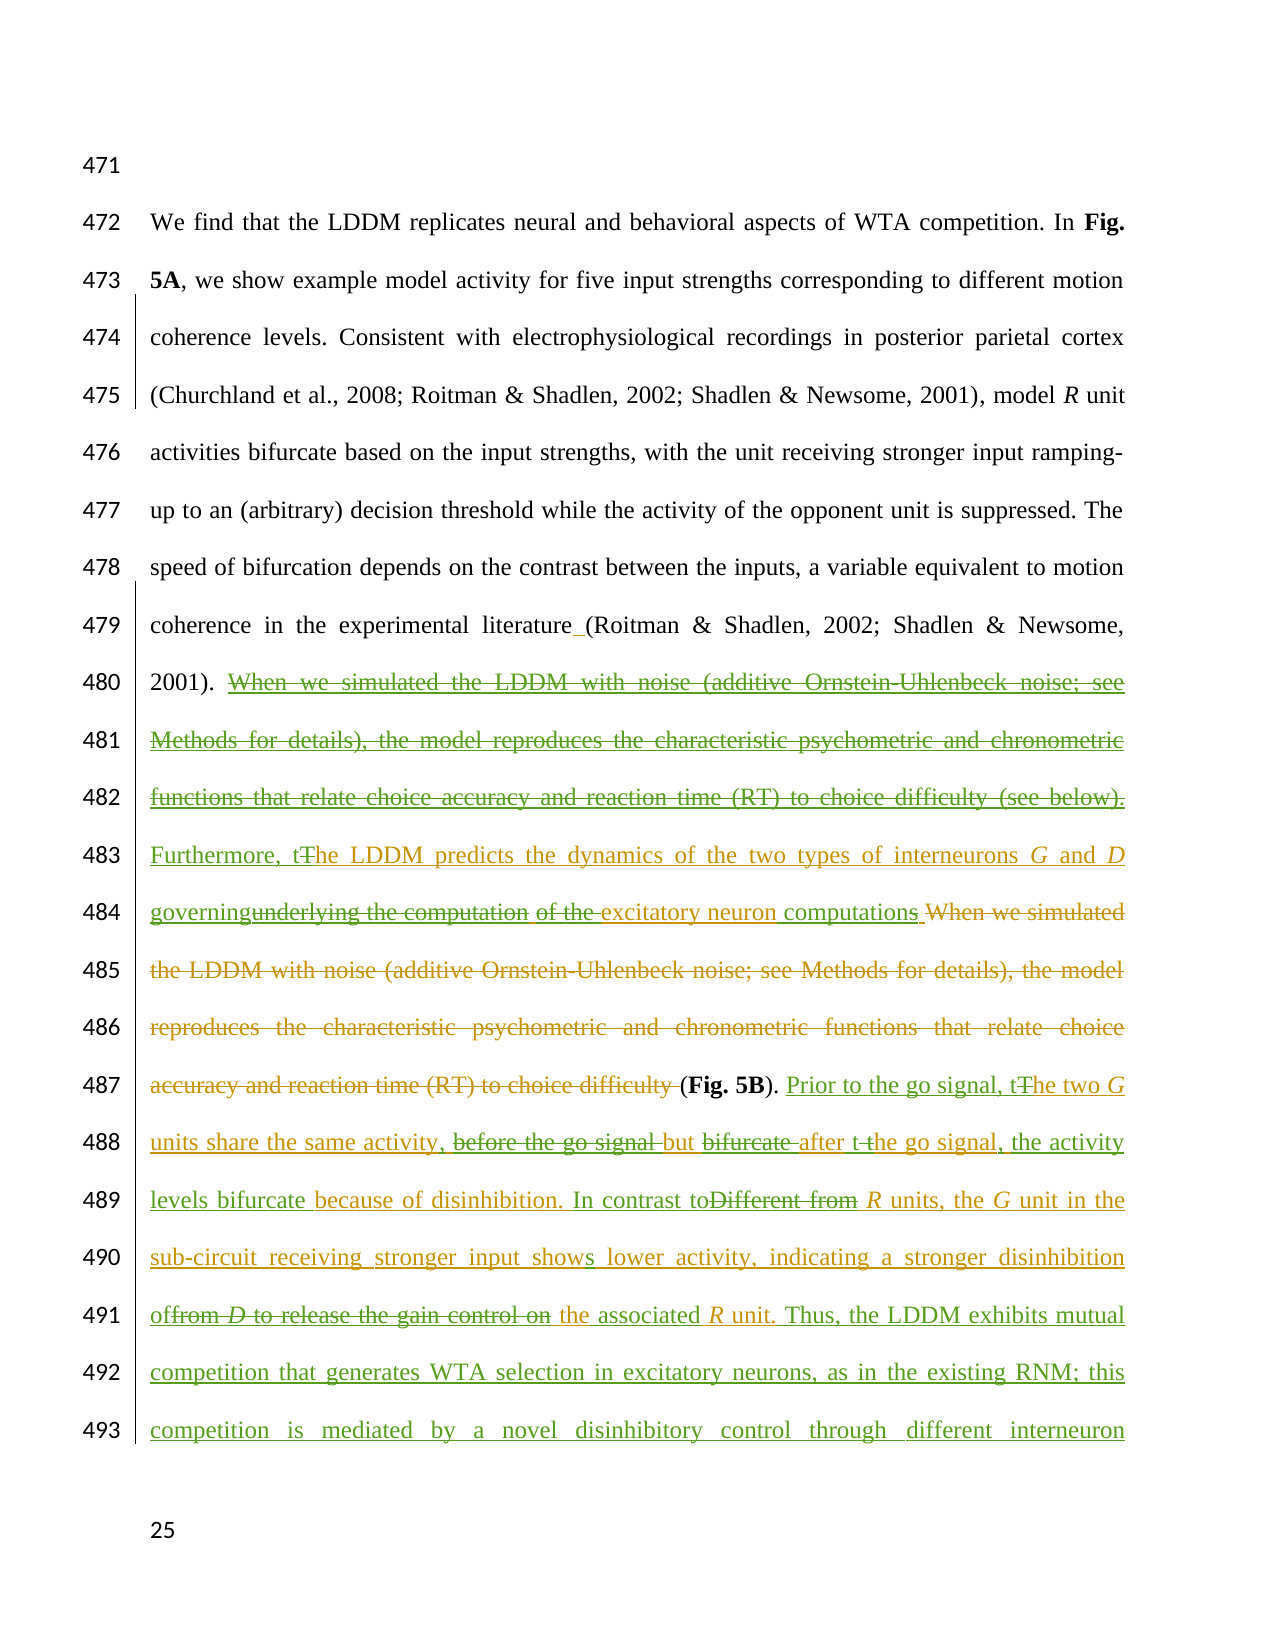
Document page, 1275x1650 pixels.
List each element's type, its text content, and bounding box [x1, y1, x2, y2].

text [150, 1384, 1125, 1444]
